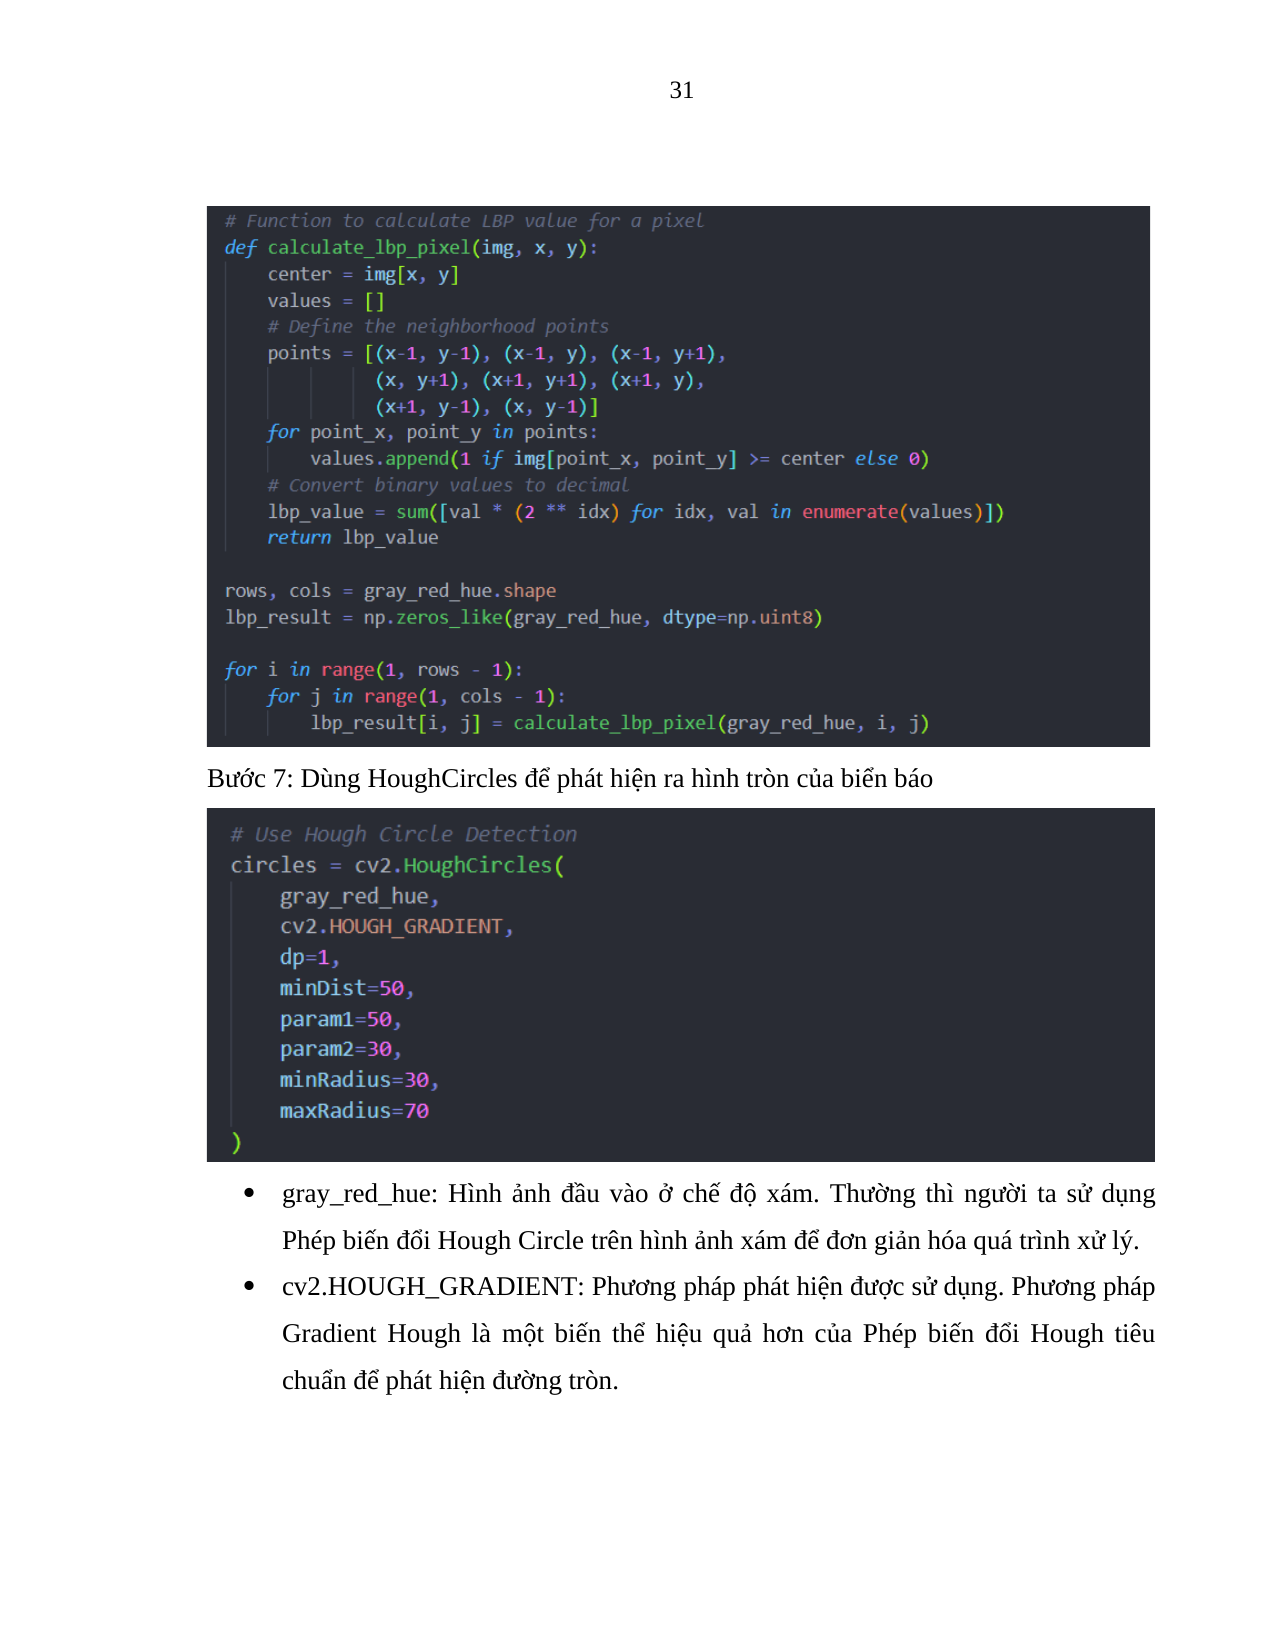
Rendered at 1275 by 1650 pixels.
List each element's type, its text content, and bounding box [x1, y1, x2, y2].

text Bước 7: Dùng HoughCircles để phát hiện ra hình tròn của biển báo [207, 762, 1157, 793]
picture [206, 206, 1151, 747]
picture [206, 808, 1155, 1162]
list gray_red_hue: Hình ảnh đầu vào ở chế độ xám. Thường thì người ta sử dụng Phép biến đổi Hough Circle trên hình ảnh xám để đơn giản hóa quá trình xử lý. [244, 1177, 1157, 1255]
list cv2.HOUGH_GRADIENT: Phương pháp phát hiện được sử dụng. Phương pháp Gradient Hough là một biến thể hiệu quả hơn của Phép biến đổi Hough tiêu chuẩn để phát hiện đường tròn. [244, 1270, 1157, 1395]
